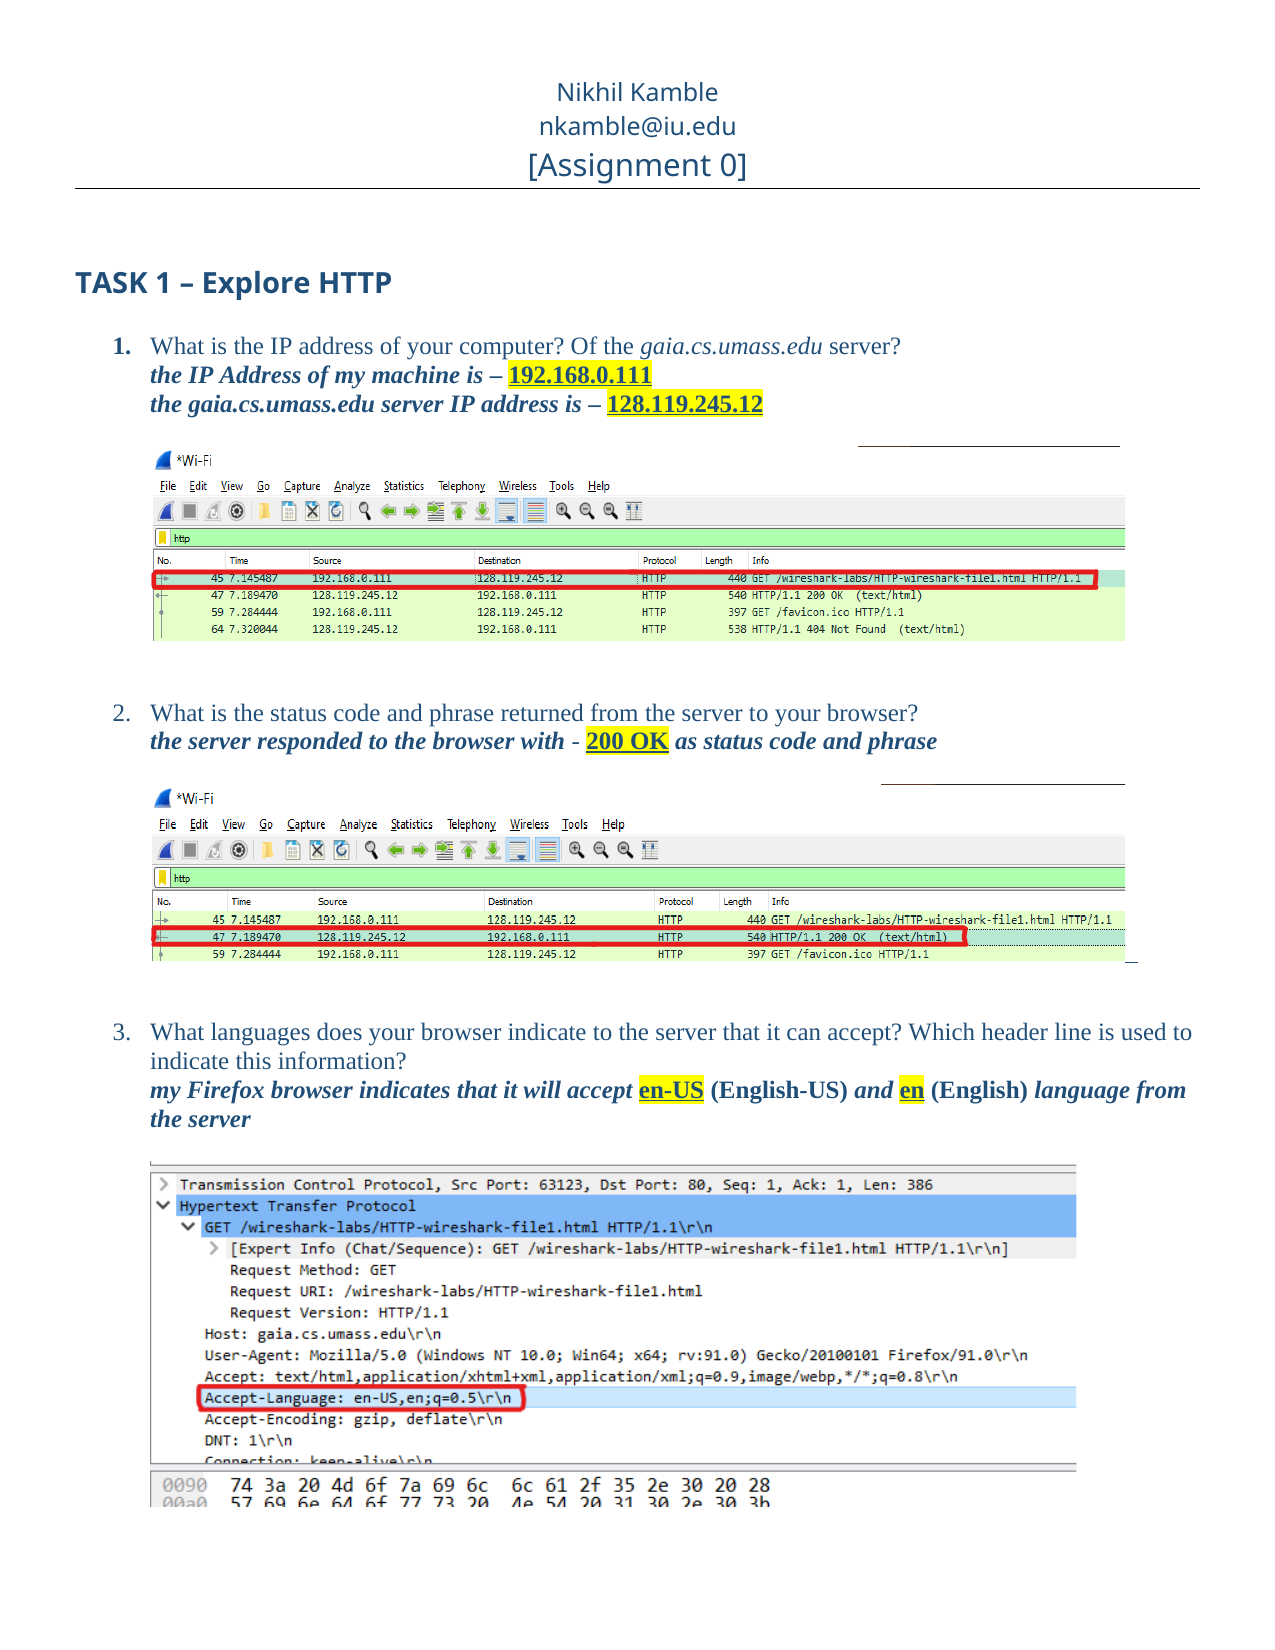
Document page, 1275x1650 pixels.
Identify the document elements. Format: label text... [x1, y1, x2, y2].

picture [150, 784, 1125, 961]
text TASK 1 – Explore HTTP [75, 262, 1200, 302]
text Nikhil Kamble [75, 75, 1200, 109]
list What is the IP address of your computer? Of the gaia.cs.umass.edu server? the IP Address of my machine is – 192.168.0.111 the gaia.cs.umass.edu server IP address is – 128.119.245.12 [112, 331, 1200, 417]
picture [150, 446, 1125, 641]
text nkamble@iu.edu [75, 109, 1200, 143]
picture [150, 1161, 1077, 1507]
list What languages does your browser indicate to the server that it can accept? Which header line is used to indicate this information? my Firefox browser indicates that it will accept en-US (English-US) and en (English) language from the server [112, 1017, 1200, 1132]
text [Assignment 0] [75, 143, 1200, 188]
list What is the status code and phrase returned from the server to your browser? the server responded to the browser with - 200 OK as status code and phrase [112, 698, 1200, 755]
